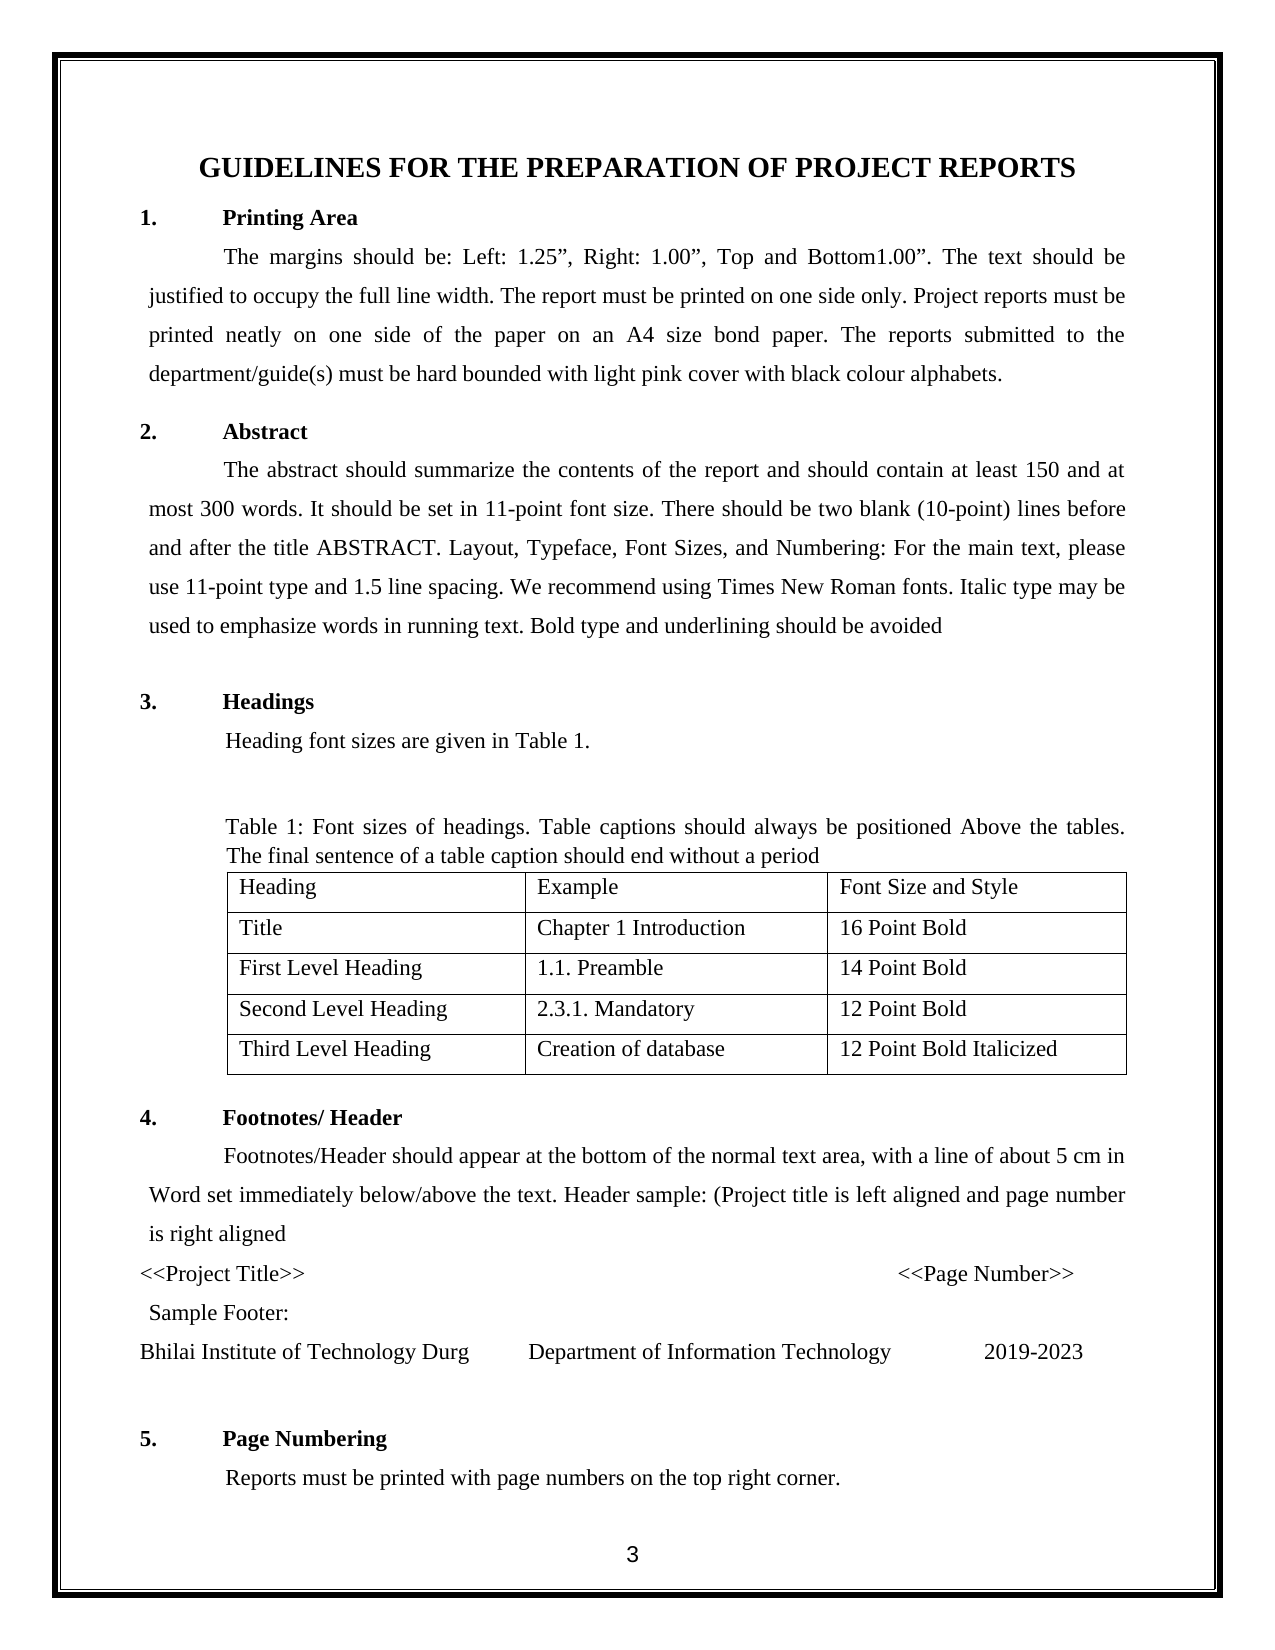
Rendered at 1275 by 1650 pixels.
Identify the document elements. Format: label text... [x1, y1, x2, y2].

subtitle 2. Abstract [139, 418, 1126, 444]
table_cell 2.3.1. Mandatory [526, 995, 827, 1034]
table_header Example [526, 873, 827, 912]
subtitle 3. Headings [139, 688, 1126, 714]
text The abstract should summarize the contents of the report and should contain at least 150 and at most 300 words. It should be set in 11-point font size. There should be two blank (10-point) lines before and after the title ABSTRACT. Layout, Typeface, Font Sizes, and Numbering: For the main text, please use 11-point type and 1.5 line spacing. We recommend using Times New Roman fonts. Italic type may be used to emphasize words in running text. Bold type and underlining should be avoided [148, 457, 1127, 639]
text Footnotes/Header should appear at the bottom of the normal text area, with a line of about 5 cm in Word set immediately below/above the text. Header sample: (Project title is left aligned and page number is right aligned [148, 1143, 1127, 1247]
table_cell 16 Point Bold [828, 913, 1126, 953]
table_cell Title [228, 913, 525, 953]
table_cell Creation of database [526, 1035, 827, 1074]
subtitle 1. Printing Area [139, 204, 1126, 230]
text Sample Footer: [148, 1299, 1127, 1326]
table_cell 14 Point Bold [828, 954, 1126, 993]
table_cell 1.1. Preamble [526, 954, 827, 993]
text Reports must be printed with page numbers on the top right corner. [225, 1464, 1127, 1491]
table_cell 12 Point Bold [828, 995, 1126, 1034]
text Bhilai Institute of Technology Durg Department of Information Technology 2019-2023 [139, 1338, 1128, 1365]
text The margins should be: Left: 1.25”, Right: 1.00”, Top and Bottom1.00”. The text should be justified to occupy the full line width. The report must be printed on one side only. Project reports must be printed neatly on one side of the paper on an A4 size bond paper. The reports submitted to the department/guide(s) must be hard bounded with light pink cover with black colour alphabets. [148, 243, 1127, 386]
subtitle GUIDELINES FOR THE PREPARATION OF PROJECT REPORTS [149, 150, 1126, 183]
subtitle 4. Footnotes/ Header [139, 1104, 1126, 1130]
text Table 1: Font sizes of headings. Table captions should always be positioned Above the tables. The final sentence of a table caption should end without a period [225, 813, 1127, 868]
table_header Font Size and Style [828, 873, 1126, 912]
table_header Heading [228, 873, 525, 912]
text <<Project Title>> <<Page Number>> [139, 1260, 1128, 1286]
table_cell First Level Heading [228, 954, 525, 993]
table_cell Third Level Heading [228, 1035, 525, 1074]
table_cell Second Level Heading [228, 995, 525, 1034]
subtitle 5. Page Numbering [139, 1425, 1126, 1452]
text Heading font sizes are given in Table 1. [225, 727, 1127, 753]
table_cell Chapter 1 Introduction [526, 913, 827, 953]
table_cell 12 Point Bold Italicized [828, 1035, 1126, 1074]
